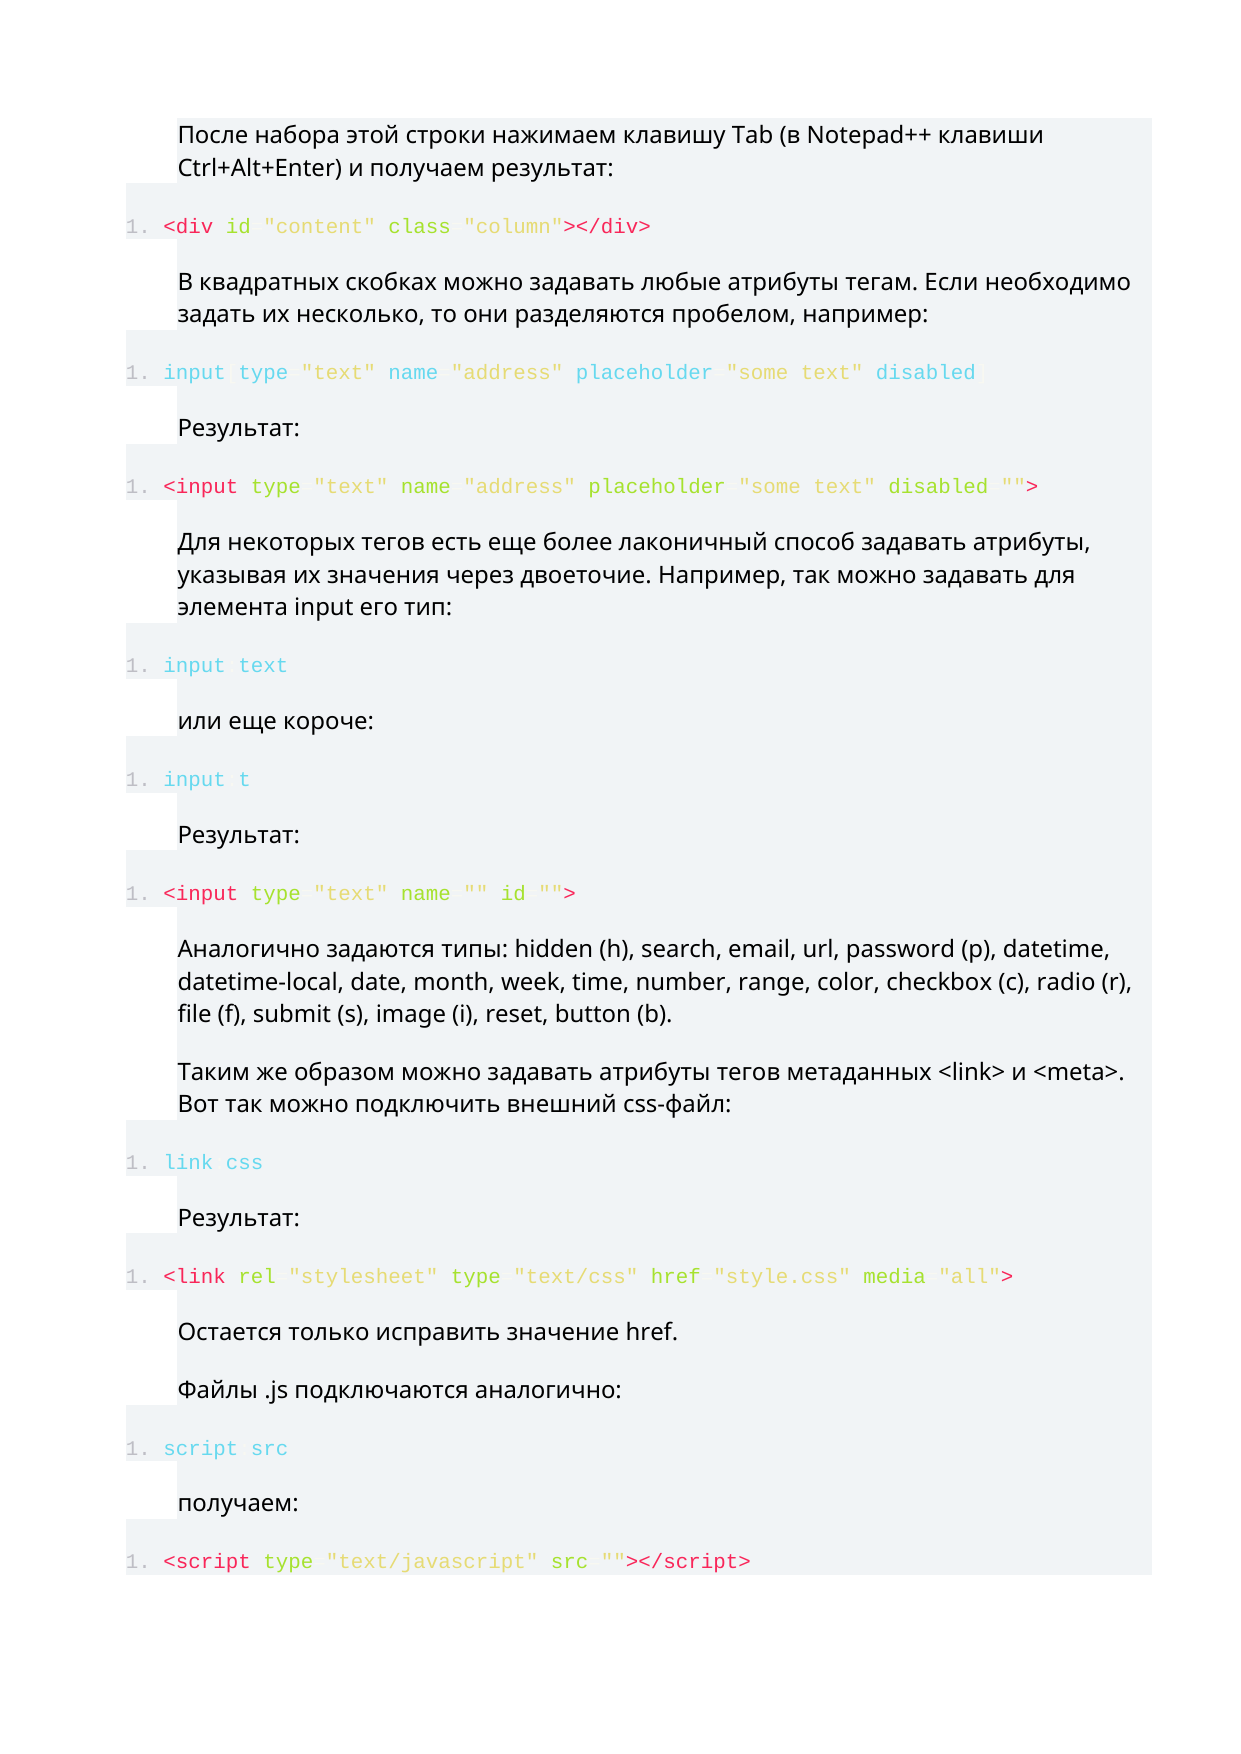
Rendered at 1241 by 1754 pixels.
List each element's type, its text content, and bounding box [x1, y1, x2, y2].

text Результат: [177, 1201, 1152, 1233]
list <script type="text/javascript" src=""></script> [126, 1544, 1152, 1575]
text Аналогично задаются типы: hidden (h), search, email, url, password (p), datetime, datetime-local, date, month, week, time, number, range, color, checkbox (c), radio (r), file (f), submit (s), image (i), reset, button (b). [177, 932, 1152, 1029]
text В квадратных скобках можно задавать любые атрибуты тегам. Если необходимо задать их несколько, то они разделяются пробелом, например: [177, 264, 1152, 330]
list link:css [126, 1145, 1152, 1176]
list <input type="text" name="address" placeholder="some text" disabled=""> [126, 469, 1152, 500]
list <div id="content" class="column"></div> [126, 208, 1152, 239]
list input:text [126, 648, 1152, 679]
text Таким же образом можно задавать атрибуты тегов метаданных <link> и <meta>. Вот так можно подключить внешний css-файл: [177, 1054, 1152, 1120]
text Результат: [177, 411, 1152, 444]
text Файлы .js подключаются аналогично: [177, 1372, 1152, 1405]
list script:src [126, 1430, 1152, 1461]
text Результат: [177, 818, 1152, 850]
text Для некоторых тегов есть еще более лаконичный способ задавать атрибуты, указывая их значения через двоеточие. Например, так можно задавать для элемента input его тип: [177, 525, 1152, 623]
list <link rel="stylesheet" type="text/css" href="style.css" media="all"> [126, 1258, 1152, 1290]
list <input type="text" name="" id=""> [126, 875, 1152, 907]
list input:t [126, 762, 1152, 793]
text После набора этой строки нажимаем клавишу Tab (в Notepad++ клавиши Ctrl+Alt+Enter) и получаем результат: [177, 118, 1152, 183]
list input[type="text" name="address" placeholder="some text" disabled] [126, 355, 1152, 386]
text или еще короче: [177, 704, 1152, 737]
text Остается только исправить значение href. [177, 1315, 1152, 1347]
text получаем: [177, 1486, 1152, 1519]
